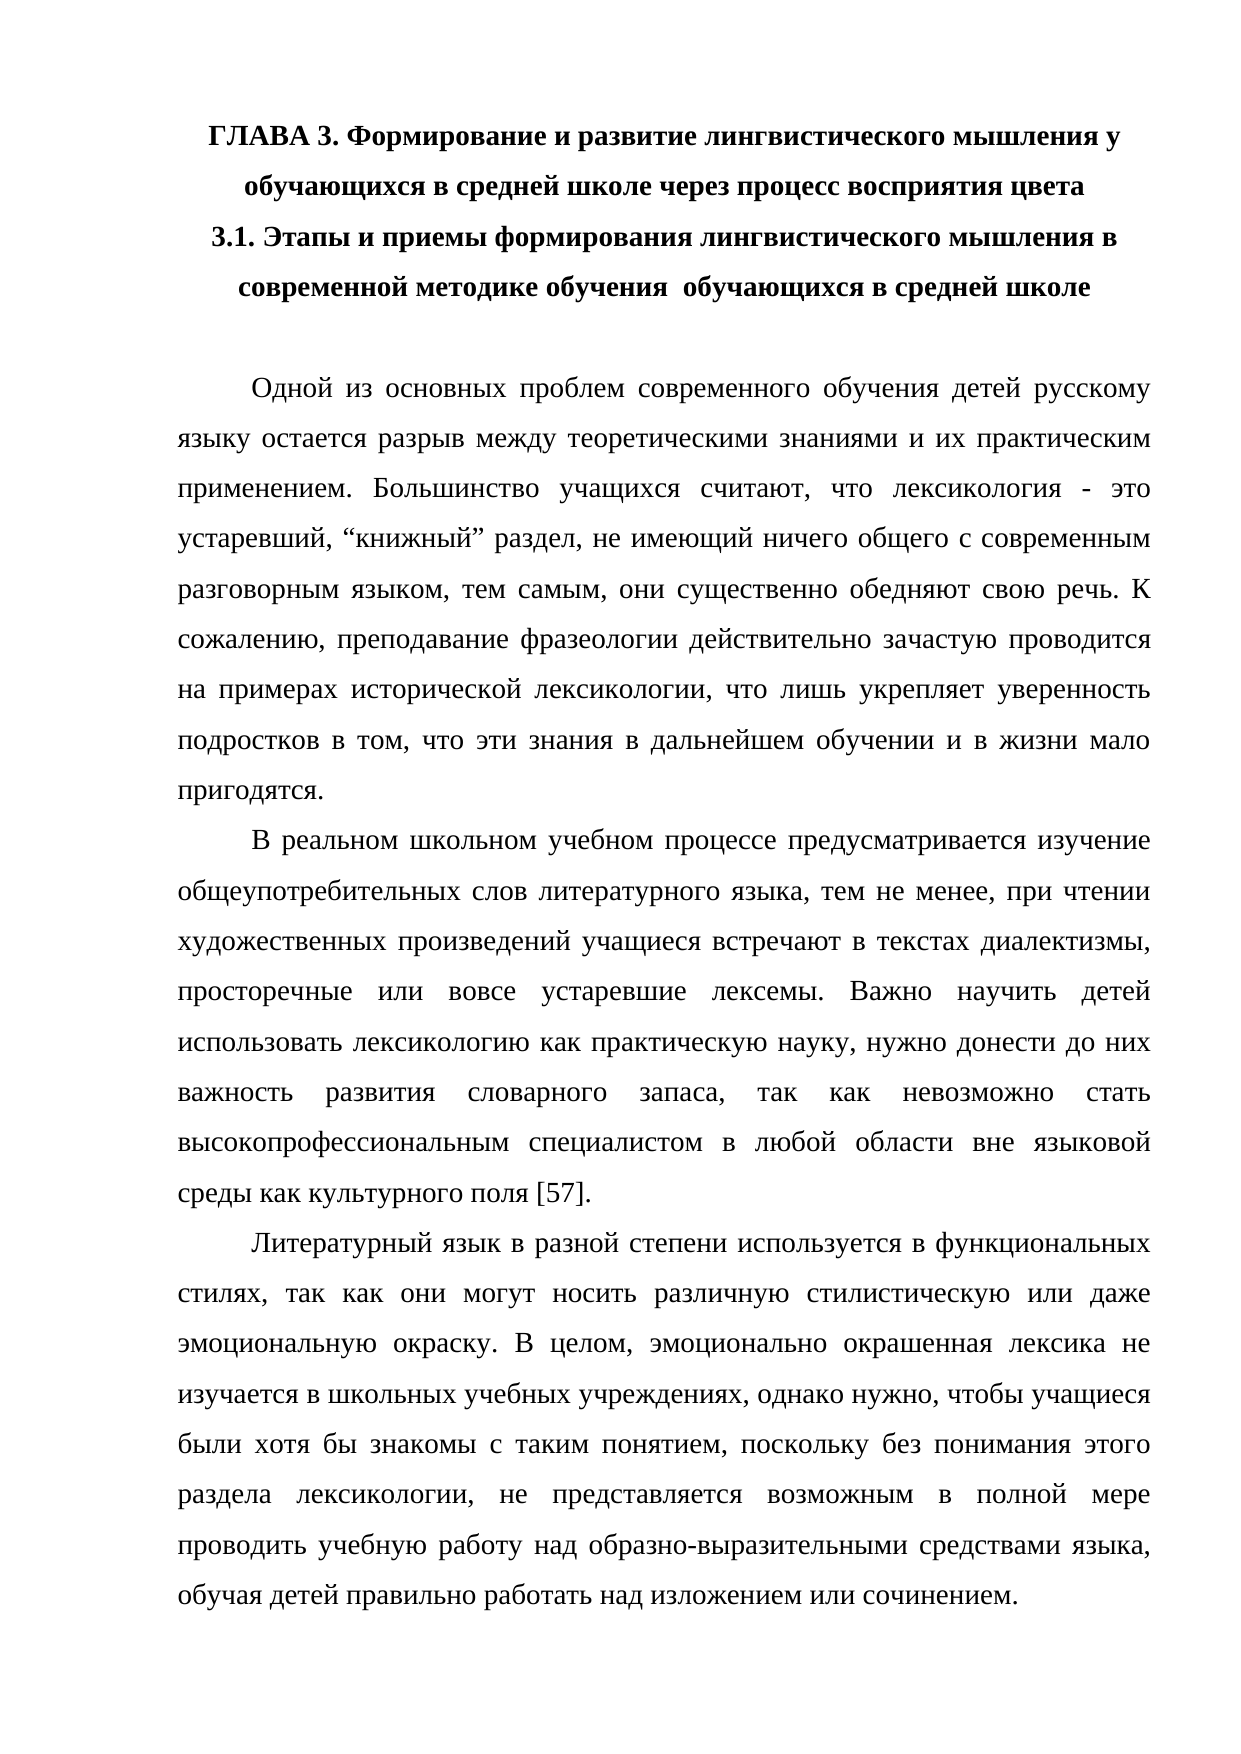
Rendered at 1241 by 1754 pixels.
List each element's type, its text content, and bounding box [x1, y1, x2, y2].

text В реальном школьном учебном процессе предусматривается изучение общеупотребительных слов литературного языка, тем не менее, при чтении художественных произведений учащиеся встречают в текстах диалектизмы, просторечные или вовсе устаревшие лексемы. Важно научить детей использовать лексикологию как практическую науку, нужно донести до них важность развития словарного запаса, так как невозможно стать высокопрофессиональным специалистом в любой области вне языковой среды как культурного поля [57]. [177, 822, 1152, 1208]
subtitle 3.1. Этапы и приемы формирования лингвистического мышления в современной методике обучения обучающихся в средней школе [177, 219, 1152, 303]
text Одной из основных проблем современного обучения детей русскому языку остается разрыв между теоретическими знаниями и их практическим применением. Большинство учащихся считают, что лексикология - это устаревший, “книжный” раздел, не имеющий ничего общего с современным разговорным языком, тем самым, они существенно обедняют свою речь. К сожалению, преподавание фразеологии действительно зачастую проводится на примерах исторической лексикологии, что лишь укрепляет уверенность подростков в том, что эти знания в дальнейшем обучении и в жизни мало пригодятся. [177, 370, 1152, 806]
subtitle ГЛАВА 3. Формирование и развитие лингвистического мышления у обучающихся в средней школе через процесс восприятия цвета [177, 118, 1152, 202]
text Литературный язык в разной степени используется в функциональных стилях, так как они могут носить различную стилистическую или даже эмоциональную окраску. В целом, эмоционально окрашенная лексика не изучается в школьных учебных учреждениях, однако нужно, чтобы учащиеся были хотя бы знакомы с таким понятием, поскольку без понимания этого раздела лексикологии, не представляется возможным в полной мере проводить учебную работу над образно-выразительными средствами языка, обучая детей правильно работать над изложением или сочинением. [177, 1225, 1152, 1611]
